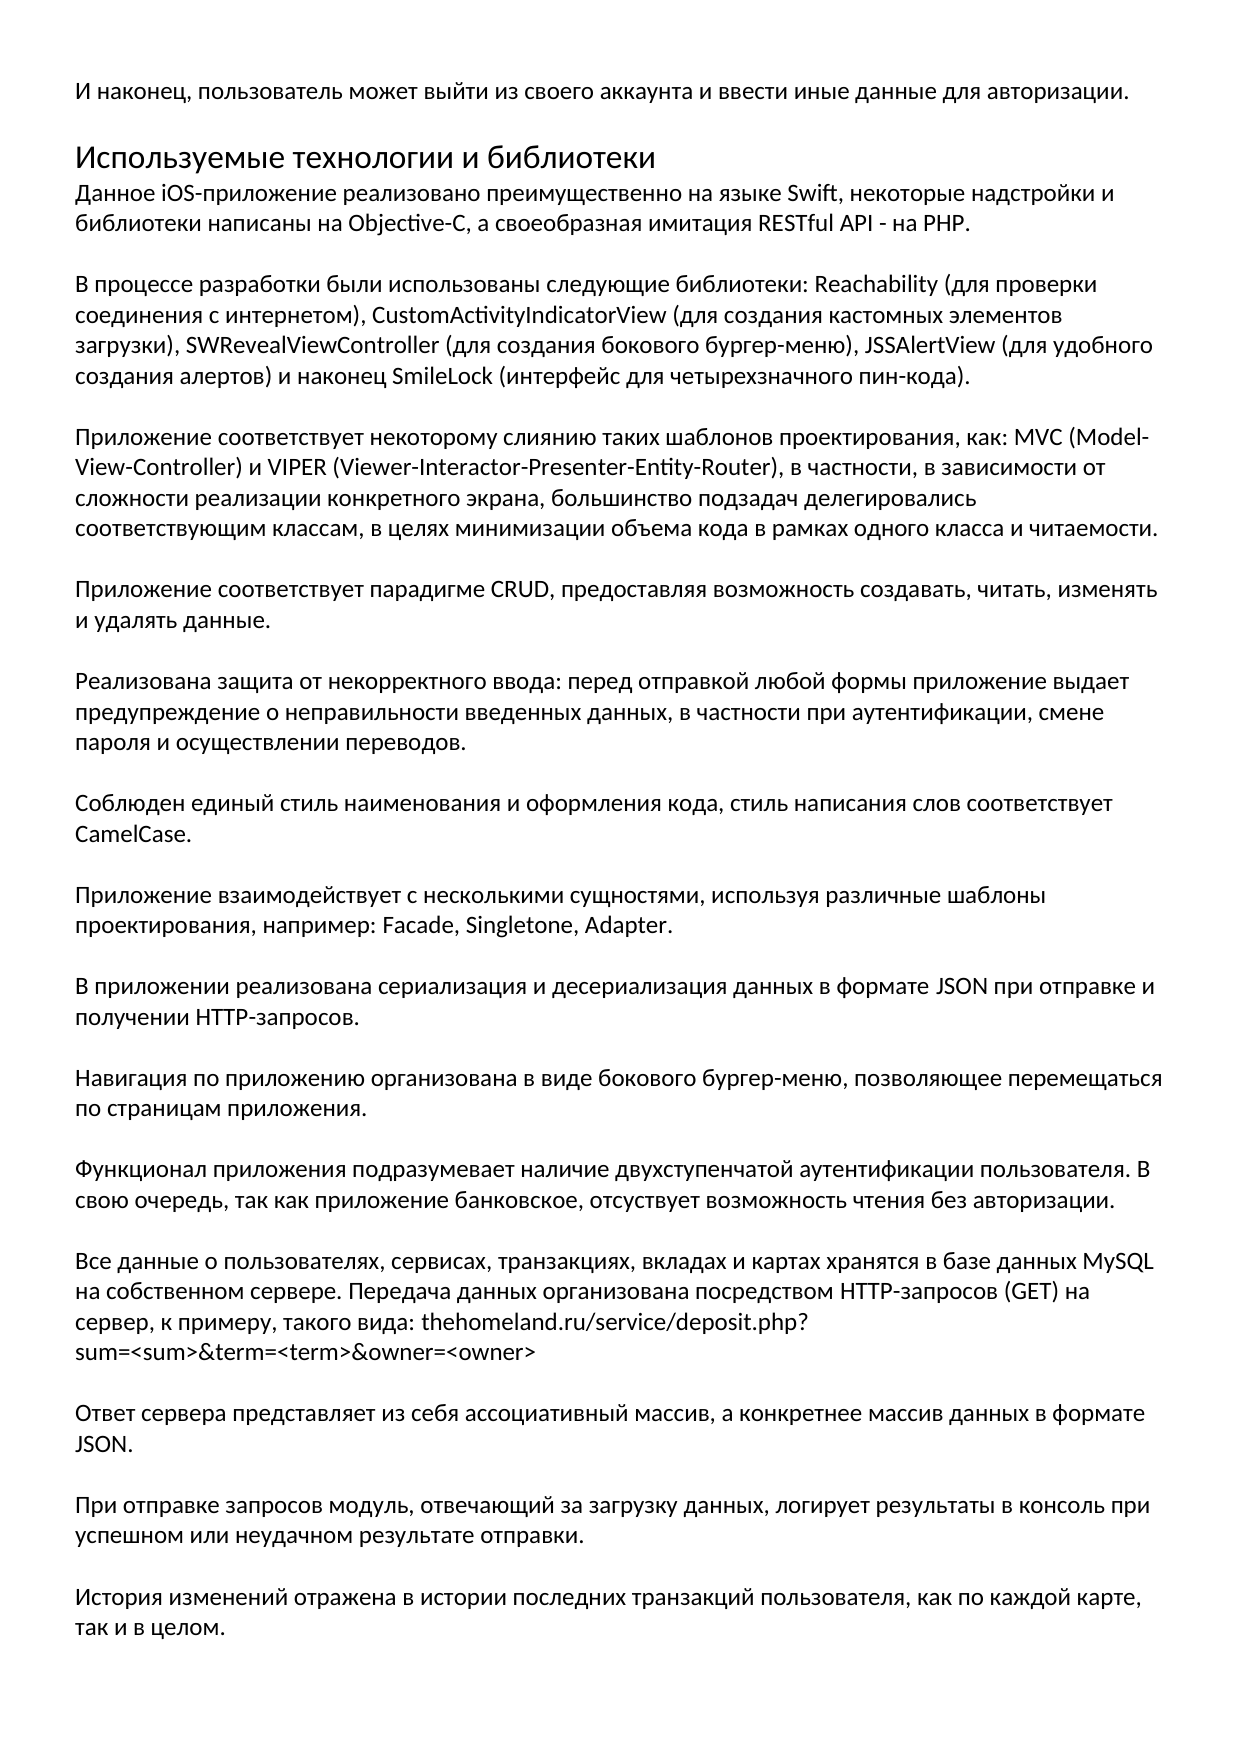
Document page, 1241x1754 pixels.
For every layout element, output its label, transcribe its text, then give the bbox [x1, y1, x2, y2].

text В приложении реализована сериализация и десериализация данных в формате JSON при отправке и получении HTTP-запросов. [75, 970, 1165, 1031]
text И наконец, пользователь может выйти из своего аккаунта и ввести иные данные для авторизации. [75, 75, 1165, 106]
text Приложение соответствует парадигме CRUD, предоставляя возможность создавать, читать, изменять и удалять данные. [75, 573, 1165, 634]
text Функционал приложения подразумевает наличие двухступенчатой аутентификации пользователя. В свою очередь, так как приложение банковское, отсуствует возможность чтения без авторизации. [75, 1153, 1165, 1214]
text Соблюден единый стиль наименования и оформления кода, стиль написания слов соответствует CamelCase. [75, 787, 1165, 848]
text Реализована защита от некорректного ввода: перед отправкой любой формы приложение выдает предупреждение о неправильности введенных данных, в частности при аутентификации, смене пароля и осуществлении переводов. [75, 665, 1165, 757]
text При отправке запросов модуль, отвечающий за загрузку данных, логирует результаты в консоль при успешном или неудачном результате отправки. [75, 1489, 1165, 1550]
text Все данные о пользователях, сервисах, транзакциях, вкладах и картах хранятся в базе данных MySQL на собственном сервере. Передача данных организована посредством HTTP-запросов (GET) на сервер, к примеру, такого вида: thehomeland.ru/service/deposit.php?sum=<sum>&term=<term>&owner=<owner> [75, 1245, 1165, 1367]
text Ответ сервера представляет из себя ассоциативный массив, а конкретнее массив данных в формате JSON. [75, 1398, 1165, 1459]
text В процессе разработки были использованы следующие библиотеки: Reachability (для проверки соединения с интернетом), CustomActivityIndicatorView (для создания кастомных элементов загрузки), SWRevealViewController (для создания бокового бургер-меню), JSSAlertView (для удобного создания алертов) и наконец SmileLock (интерфейс для четырехзначного пин-кода). [75, 268, 1165, 390]
text Приложение соответствует некоторому слиянию таких шаблонов проектирования, как: MVC (Model-View-Controller) и VIPER (Viewer-Interactor-Presenter-Entity-Router), в частности, в зависимости от сложности реализации конкретного экрана, большинство подзадач делегировались соответствующим классам, в целях минимизации объема кода в рамках одного класса и читаемости. [75, 421, 1165, 543]
text История изменений отражена в истории последних транзакций пользователя, как по каждой карте, так и в целом. [75, 1581, 1165, 1642]
text Используемые технологии и библиотеки [75, 136, 1165, 177]
text Навигация по приложению организована в виде бокового бургер-меню, позволяющее перемещаться по страницам приложения. [75, 1062, 1165, 1123]
text Приложение взаимодействует с несколькими сущностями, используя различные шаблоны проектирования, например: Facade, Singletone, Adapter. [75, 879, 1165, 940]
text Данное iOS-приложение реализовано преимущественно на языке Swift, некоторые надстройки и библиотеки написаны на Objective-C, а своеобразная имитация RESTful API - на PHP. [75, 177, 1165, 238]
